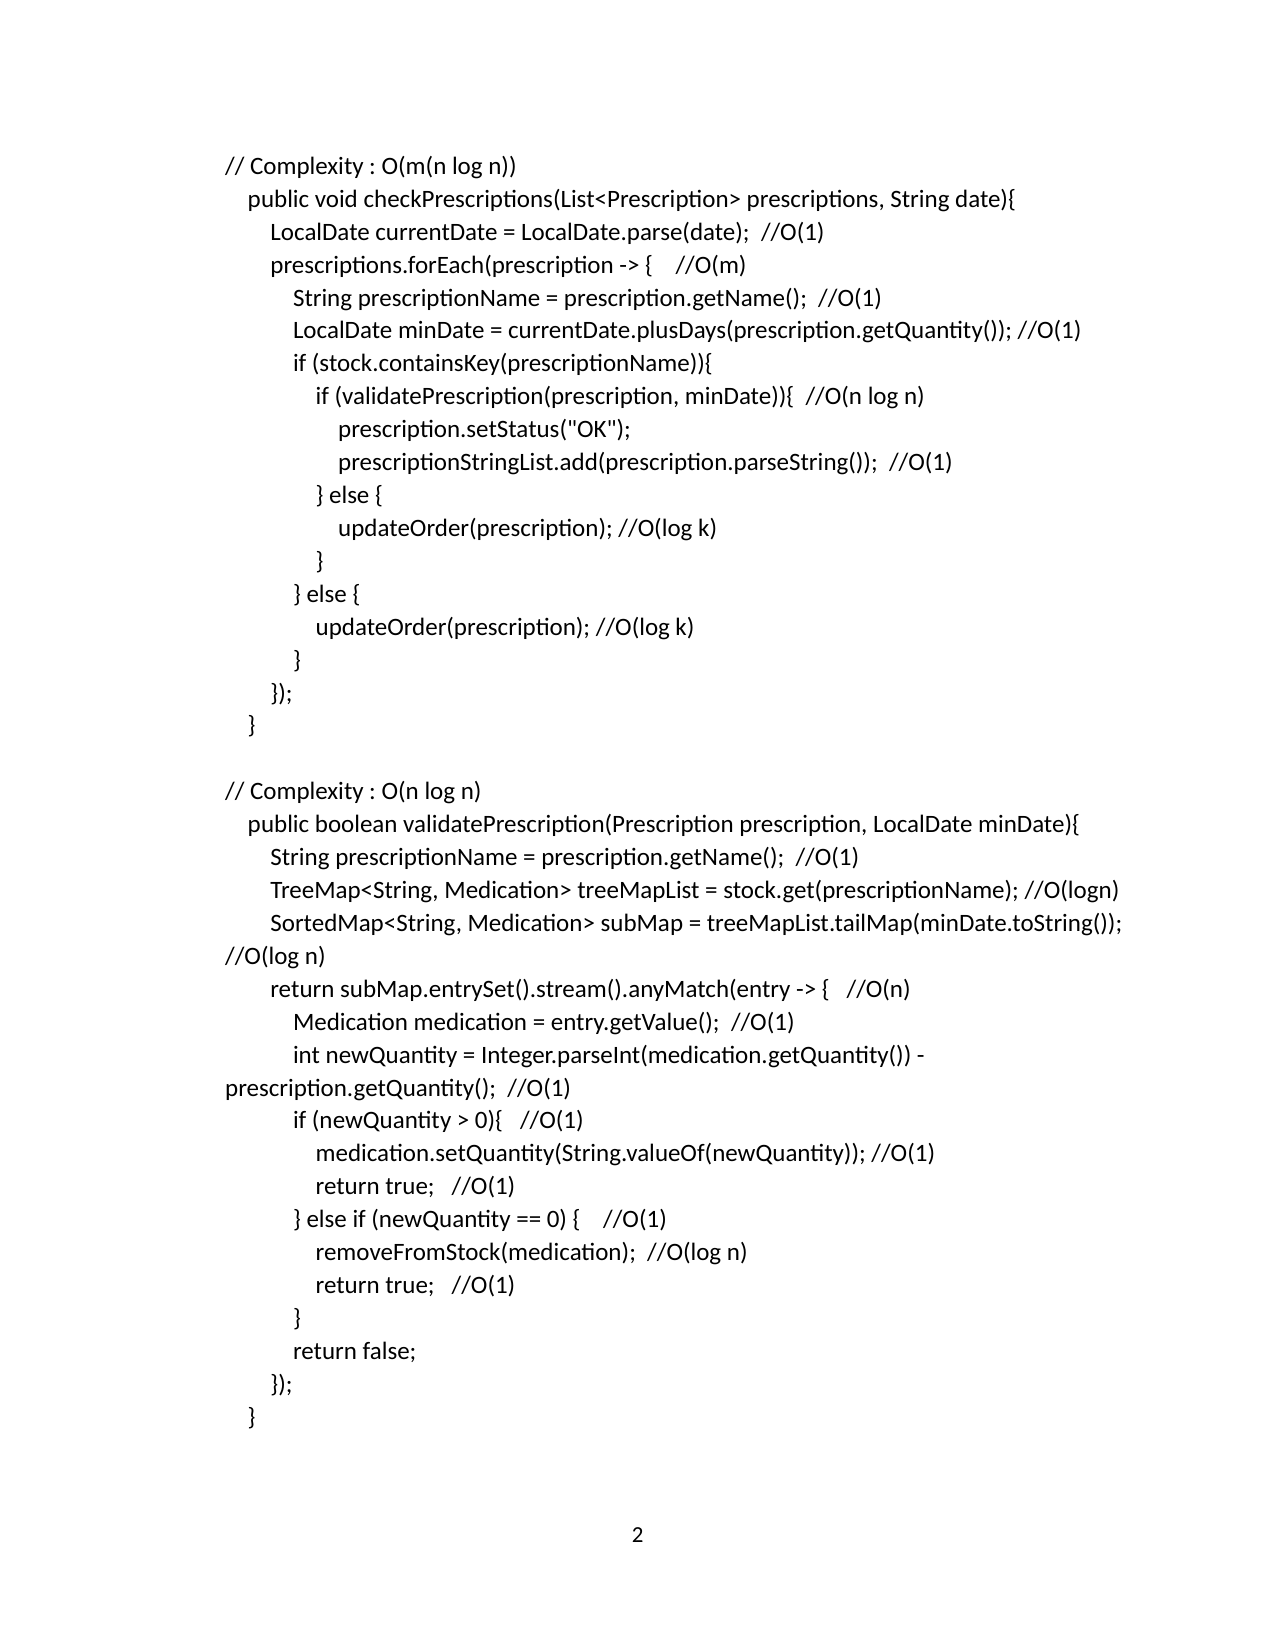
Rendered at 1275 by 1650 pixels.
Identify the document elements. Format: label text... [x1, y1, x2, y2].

list // Complexity : O(m(n log n)) [225, 150, 1125, 181]
list String prescriptionName = prescription.getName(); //O(1) [225, 841, 1125, 872]
list return subMap.entrySet().stream().anyMatch(entry -> { //O(n) [225, 973, 1125, 1003]
list } [225, 644, 1125, 674]
list String prescriptionName = prescription.getName(); //O(1) [225, 282, 1125, 312]
list LocalDate minDate = currentDate.plusDays(prescription.getQuantity()); //O(1) [225, 314, 1125, 345]
list TreeMap<String, Medication> treeMapList = stock.get(prescriptionName); //O(logn) [225, 874, 1125, 905]
list } [225, 709, 1125, 740]
list public boolean validatePrescription(Prescription prescription, LocalDate minDate){ [225, 808, 1125, 839]
list public void checkPrescriptions(List<Prescription> prescriptions, String date){ [225, 183, 1125, 213]
list } else if (newQuantity == 0) { //O(1) [225, 1203, 1125, 1234]
list removeFromStock(medication); //O(log n) [225, 1236, 1125, 1267]
list } [225, 1401, 1125, 1431]
list return false; [225, 1335, 1125, 1366]
list prescription.setStatus("OK"); [225, 413, 1125, 444]
list if (newQuantity > 0){ //O(1) [225, 1104, 1125, 1135]
list medication.setQuantity(String.valueOf(newQuantity)); //O(1) [225, 1137, 1125, 1168]
list Medication medication = entry.getValue(); //O(1) [225, 1006, 1125, 1036]
list }); [225, 1368, 1125, 1398]
list } [225, 1302, 1125, 1333]
list if (validatePrescription(prescription, minDate)){ //O(n log n) [225, 380, 1125, 411]
list } else { [225, 578, 1125, 608]
list LocalDate currentDate = LocalDate.parse(date); //O(1) [225, 216, 1125, 246]
list updateOrder(prescription); //O(log k) [225, 512, 1125, 543]
list if (stock.containsKey(prescriptionName)){ [225, 347, 1125, 378]
list prescriptionStringList.add(prescription.parseString()); //O(1) [225, 446, 1125, 477]
list } else { [225, 479, 1125, 510]
list // Complexity : O(n log n) [225, 775, 1125, 806]
list } [225, 545, 1125, 576]
list return true; //O(1) [225, 1170, 1125, 1201]
list updateOrder(prescription); //O(log k) [225, 611, 1125, 641]
list return true; //O(1) [225, 1269, 1125, 1300]
list int newQuantity = Integer.parseInt(medication.getQuantity()) - prescription.getQuantity(); //O(1) [225, 1039, 1125, 1102]
list prescriptions.forEach(prescription -> { //O(m) [225, 249, 1125, 279]
list SortedMap<String, Medication> subMap = treeMapList.tailMap(minDate.toString()); //O(log n) [225, 907, 1125, 971]
list }); [225, 677, 1125, 707]
